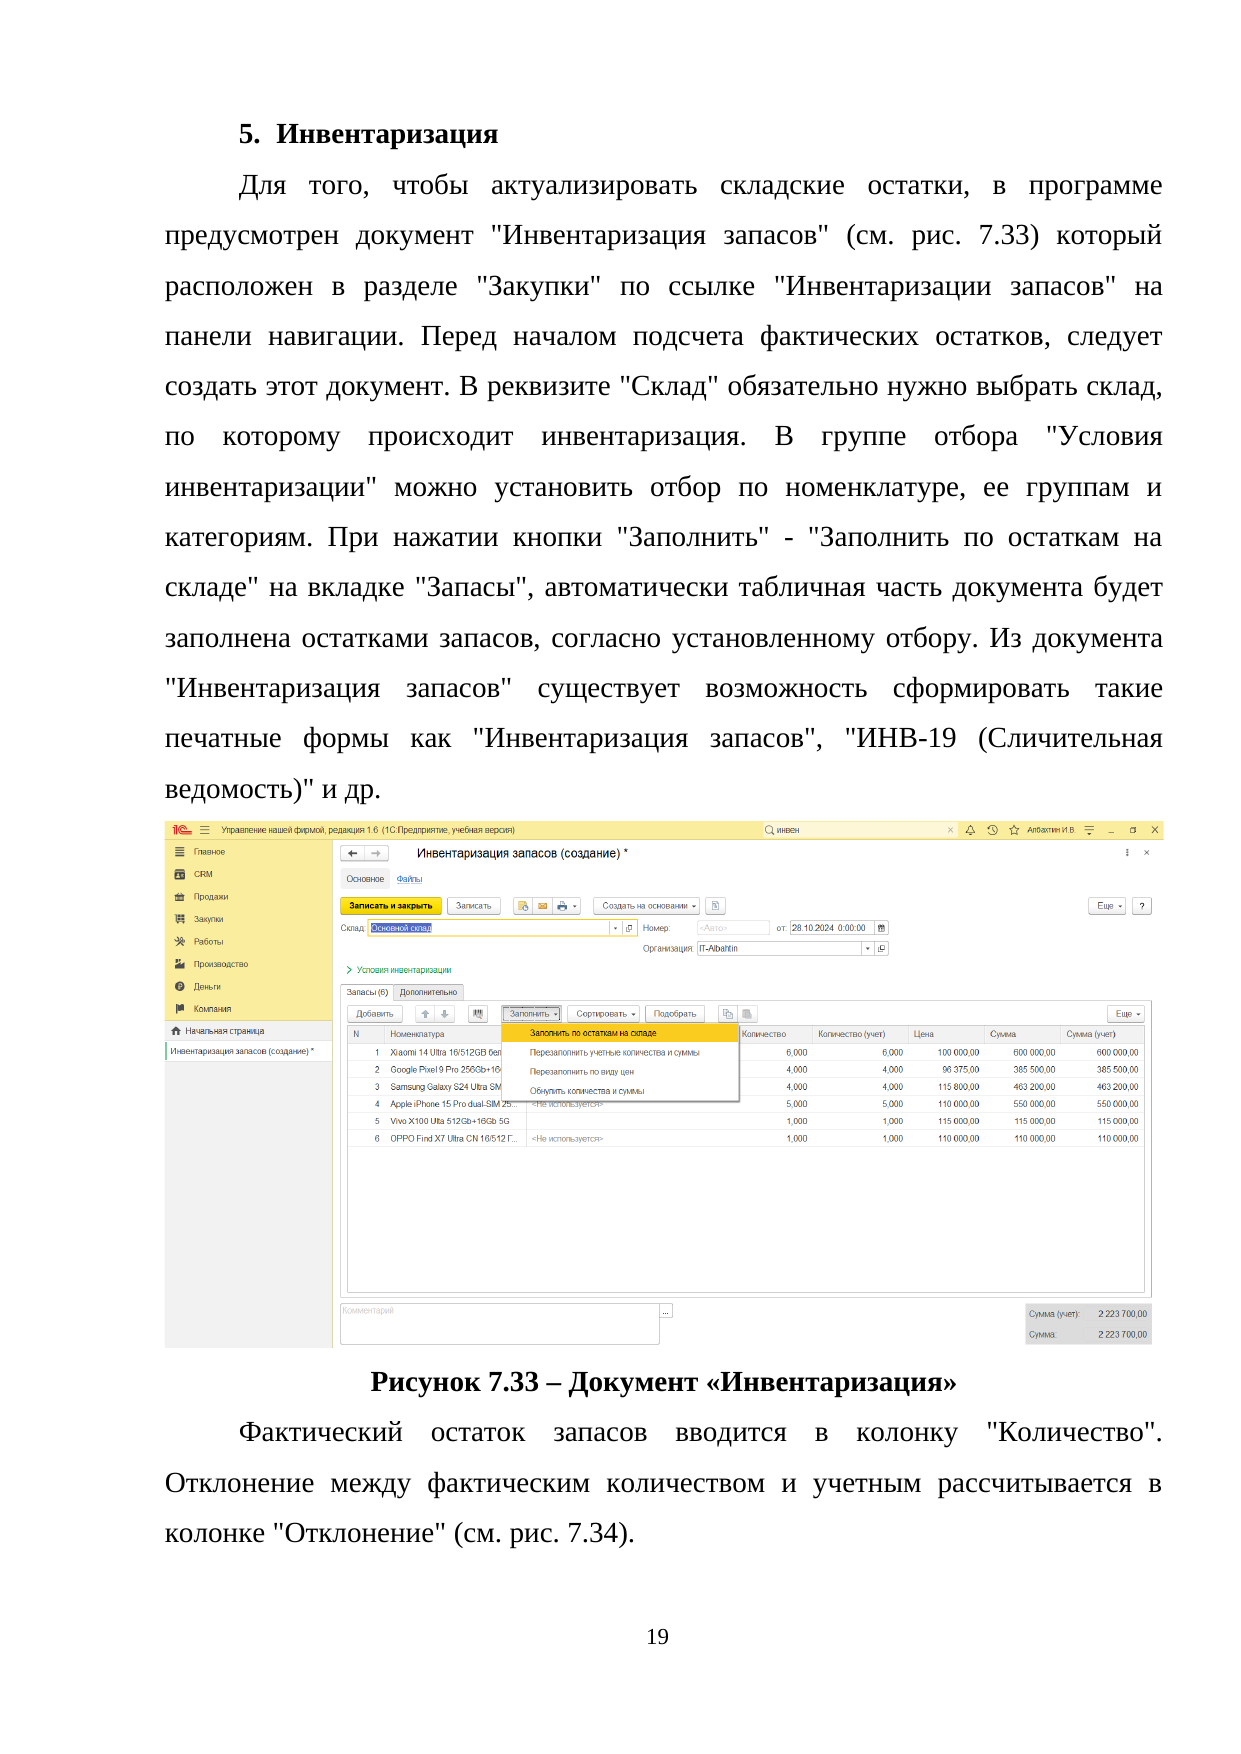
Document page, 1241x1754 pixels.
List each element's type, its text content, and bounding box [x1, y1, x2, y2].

text Для того, чтобы актуализировать складские остатки, в программе предусмотрен документ "Инвентаризация запасов" (см. рис. 7.33) который расположен в разделе "Закупки" по ссылке "Инвентаризации запасов" на панели навигации. Перед началом подсчета фактических остатков, следует создать этот документ. В реквизите "Склад" обязательно нужно выбрать склад, по которому происходит инвентаризация. В группе отбора "Условия инвентаризации" можно установить отбор по номенклатуре, ее группам и категориям. При нажатии кнопки "Заполнить" - "Заполнить по остаткам на складе" на вкладке "Запасы", автоматически табличная часть документа будет заполнена остатками запасов, согласно установленному отбору. Из документа "Инвентаризация запасов" существует возможность сформировать такие печатные формы как "Инвентаризация запасов", "ИНВ-19 (Сличительная ведомость)" и др. [164, 167, 1163, 804]
subtitle Инвентаризация [238, 117, 1163, 150]
text Фактический остаток запасов вводится в колонку "Количество". Отклонение между фактическим количеством и учетным рассчитывается в колонке "Отклонение" (см. рис. 7.34). [164, 1414, 1163, 1548]
text Рисунок 7.33 – Документ «Инвентаризация» [164, 1364, 1163, 1398]
picture [164, 821, 1164, 1348]
